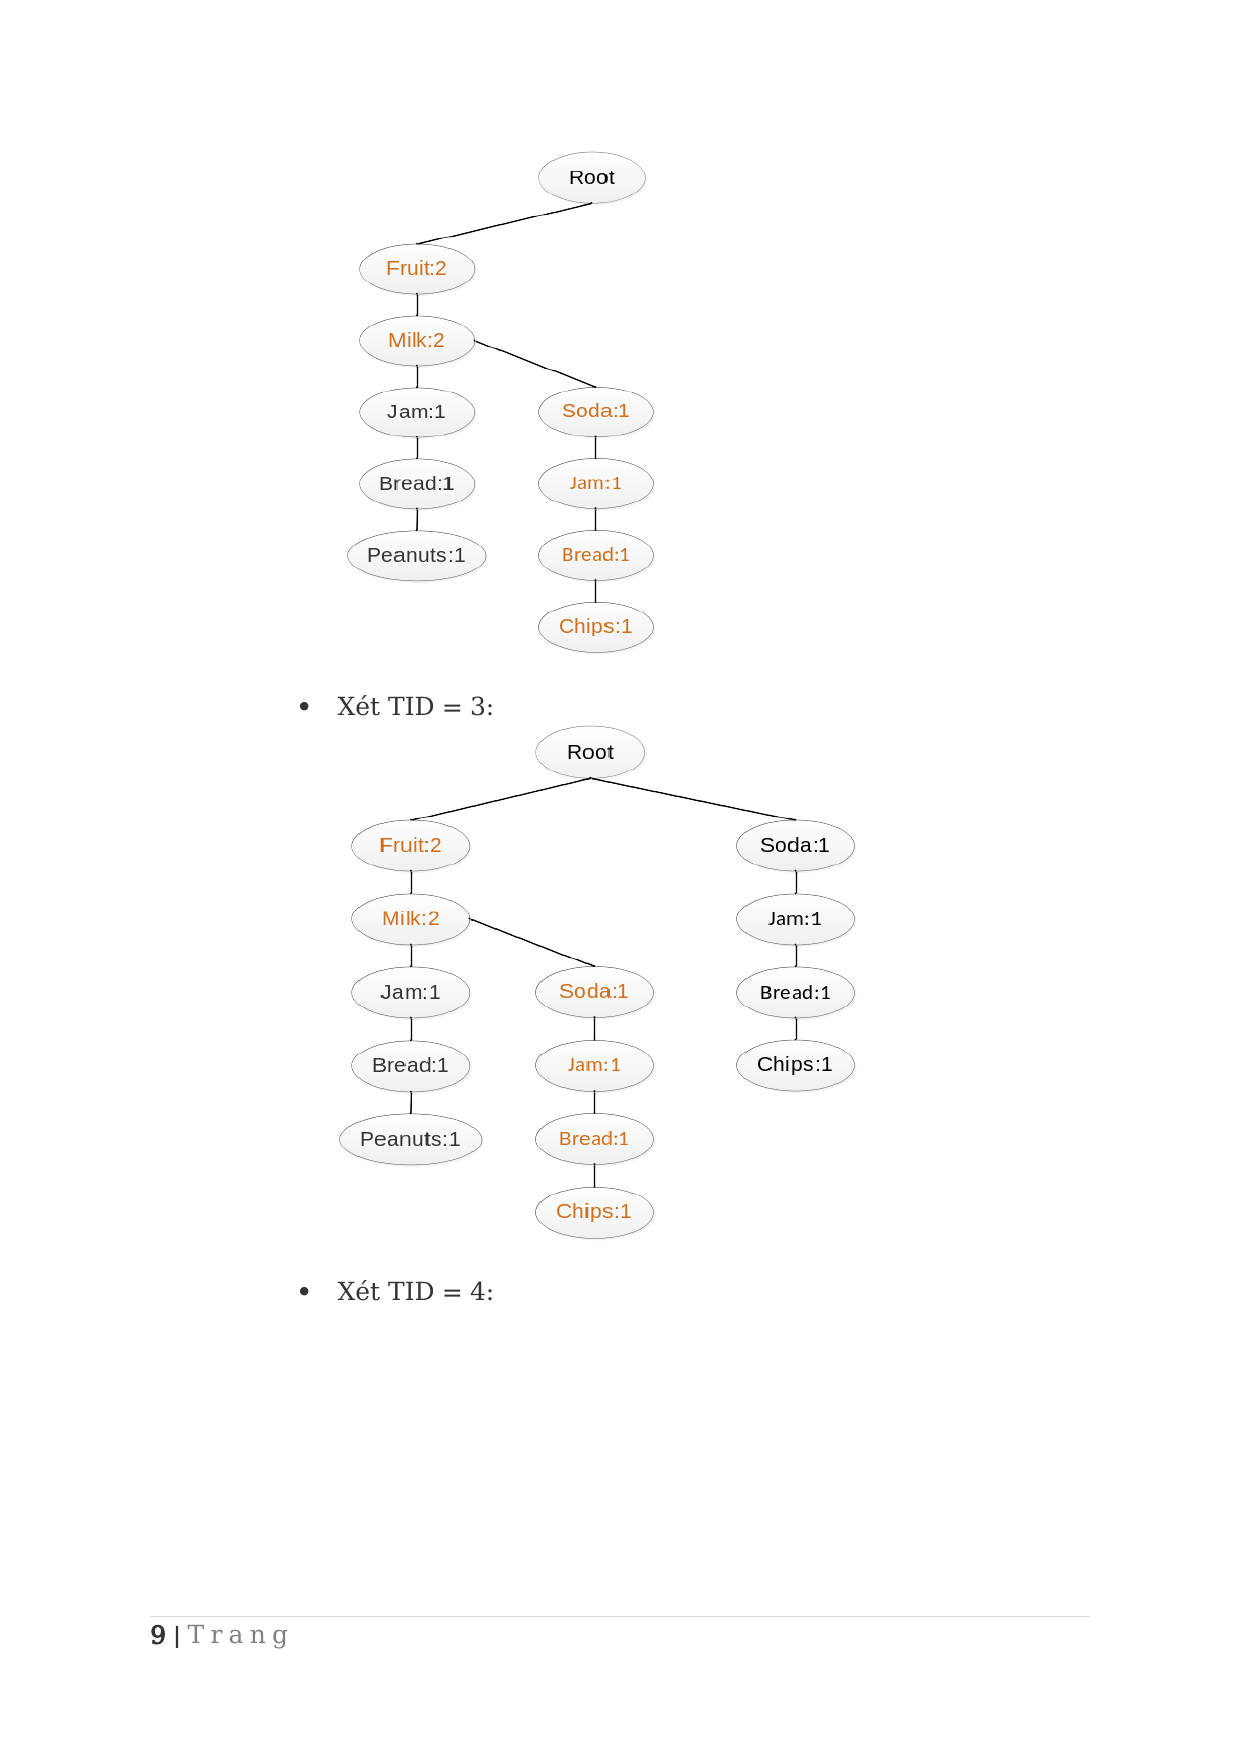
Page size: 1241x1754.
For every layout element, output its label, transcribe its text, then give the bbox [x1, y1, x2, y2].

list Xét TID = 3: [300, 691, 1090, 721]
list Xét TID = 4: [300, 1276, 1090, 1306]
